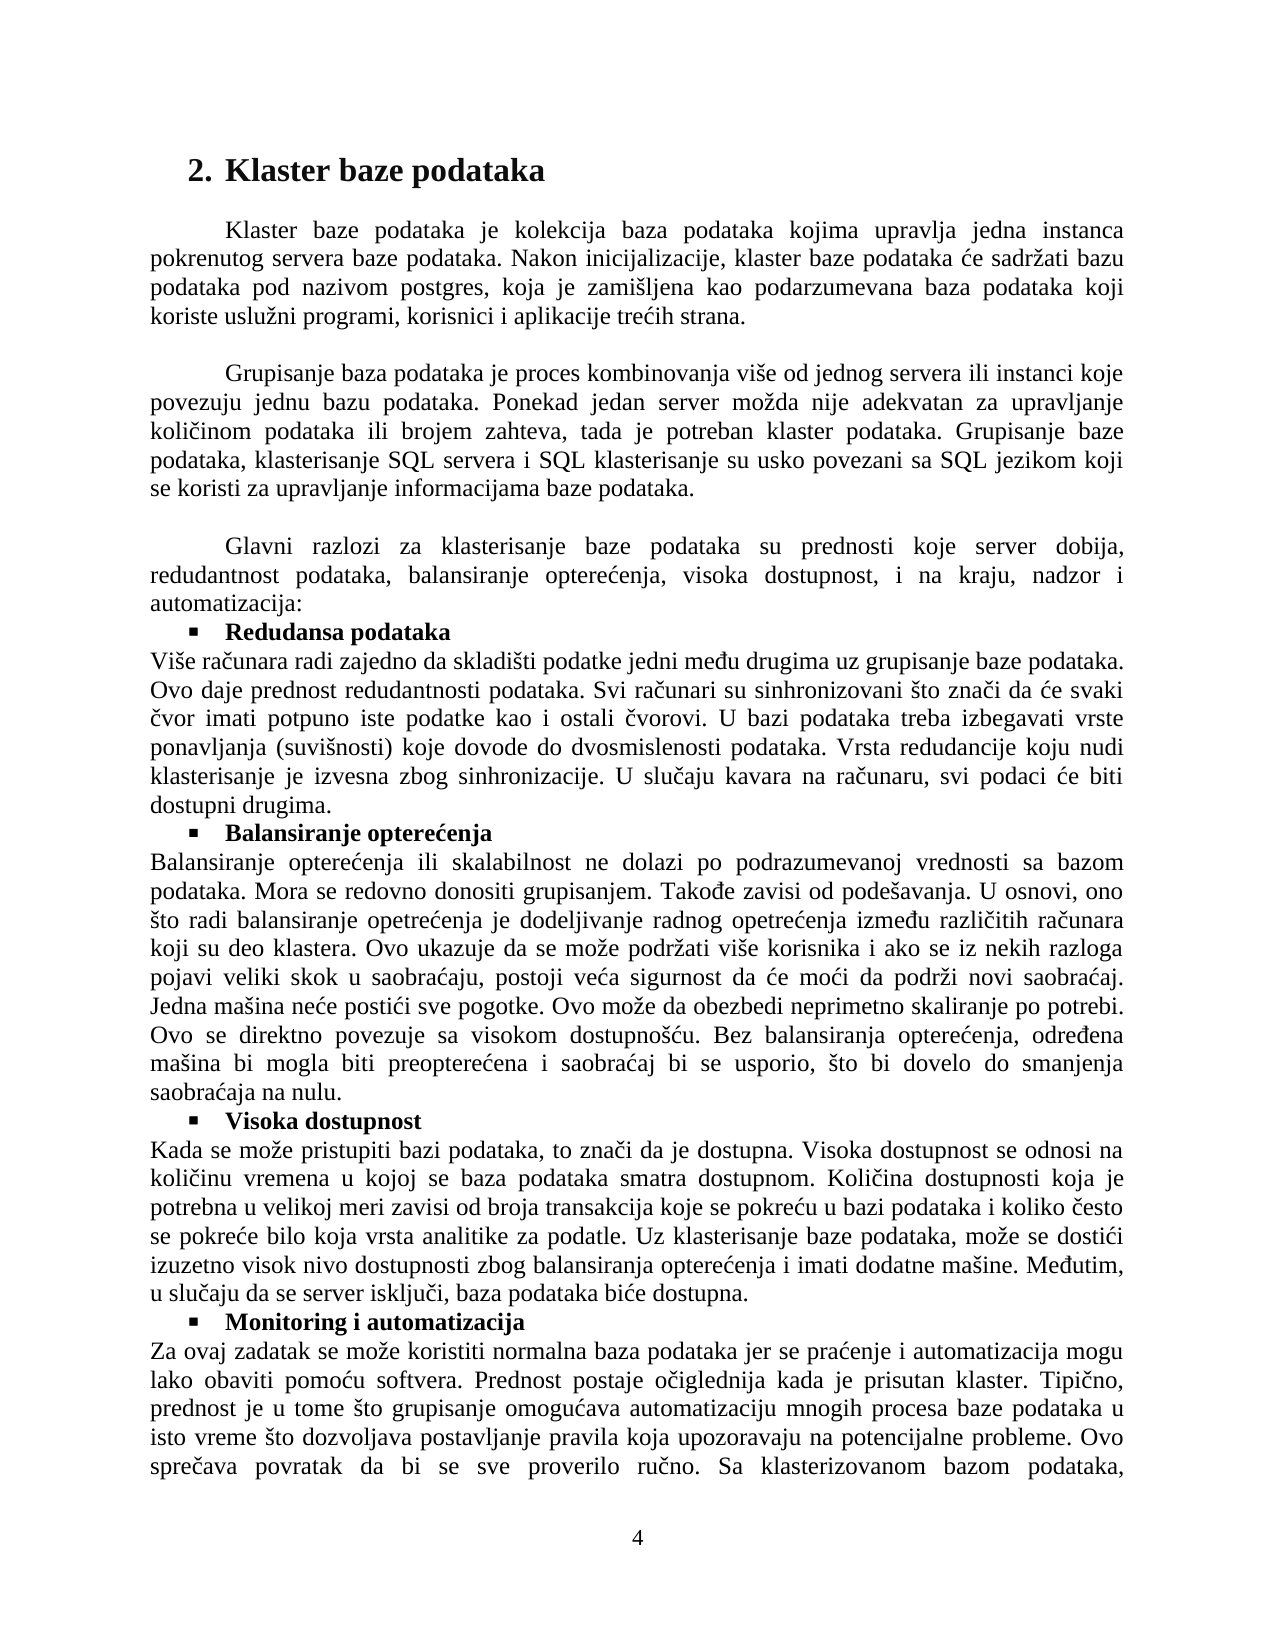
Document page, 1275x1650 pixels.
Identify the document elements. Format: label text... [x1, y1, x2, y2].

text Glavni razlozi za klasterisanje baze podataka su prednosti koje server dobija, redudantnost podataka, balansiranje opterećenja, visoka dostupnost, i na kraju, nadzor i automatizacija: [150, 531, 1125, 617]
text Kada se može pristupiti bazi podataka, to znači da je dostupna. Visoka dostupnost se odnosi na količinu vremena u kojoj se baza podataka smatra dostupnom. Količina dostupnosti koja je potrebna u velikoj meri zavisi od broja transakcija koje se pokreću u bazi podataka i koliko često se pokreće bilo koja vrsta analitike za podatle. Uz klasterisanje baze podataka, može se dostići izuzetno visok nivo dostupnosti zbog balansiranja opterećenja i imati dodatne mašine. Međutim, u slučaju da se server isključi, baza podataka biće dostupna. [150, 1135, 1125, 1307]
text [150, 1336, 1125, 1480]
text Više računara radi zajedno da skladišti podatke jedni među drugima uz grupisanje baze podataka. Ovo daje prednost redudantnosti podataka. Svi računari su sinhronizovani što znači da će svaki čvor imati potpuno iste podatke kao i ostali čvorovi. U bazi podataka treba izbegavati vrste ponavljanja (suvišnosti) koje dovode do dvosmislenosti podataka. Vrsta redudancije koju nudi klasterisanje je izvesna zbog sinhronizacije. U slučaju kavara na računaru, svi podaci će biti dostupni drugima. [150, 646, 1125, 818]
list Balansiranje opterećenja [187, 818, 1125, 847]
text Grupisanje baza podataka je proces kombinovanja više od jednog servera ili instanci koje povezuju jednu bazu podataka. Ponekad jedan server možda nije adekvatan za upravljanje količinom podataka ili brojem zahteva, tada je potreban klaster podataka. Grupisanje baze podataka, klasterisanje SQL servera i SQL klasterisanje su usko povezani sa SQL jezikom koji se koristi za upravljanje informacijama baze podataka. [150, 358, 1125, 502]
text Klaster baze podataka je kolekcija baza podataka kojima upravlja jedna instanca pokrenutog servera baze podataka. Nakon inicijalizacije, klaster baze podataka će sadržati bazu podataka pod nazivom postgres, koja je zamišljena kao podarzumevana baza podataka koji koriste uslužni programi, korisnici i aplikacije trećih strana. [150, 215, 1125, 330]
list Monitoring i automatizacija [187, 1307, 1125, 1336]
list Redudansa podataka [187, 617, 1125, 646]
list Visoka dostupnost [187, 1106, 1125, 1135]
text Balansiranje opterećenja ili skalabilnost ne dolazi po podrazumevanoj vrednosti sa bazom podataka. Mora se redovno donositi grupisanjem. Takođe zavisi od podešavanja. U osnovi, ono što radi balansiranje opetrećenja je dodeljivanje radnog opetrećenja između različitih računara koji su deo klastera. Ovo ukazuje da se može podržati više korisnika i ako se iz nekih razloga pojavi veliki skok u saobraćaju, postoji veća sigurnost da će moći da podrži novi saobraćaj. Jedna mašina neće postići sve pogotke. Ovo može da obezbedi neprimetno skaliranje po potrebi. Ovo se direktno povezuje sa visokom dostupnošću. Bez balansiranja opterećenja, određena mašina bi mogla biti preopterećena i saobraćaj bi se usporio, što bi dovelo do smanjenja saobraćaja na nulu. [150, 847, 1125, 1106]
subtitle Klaster baze podataka [187, 150, 1125, 188]
